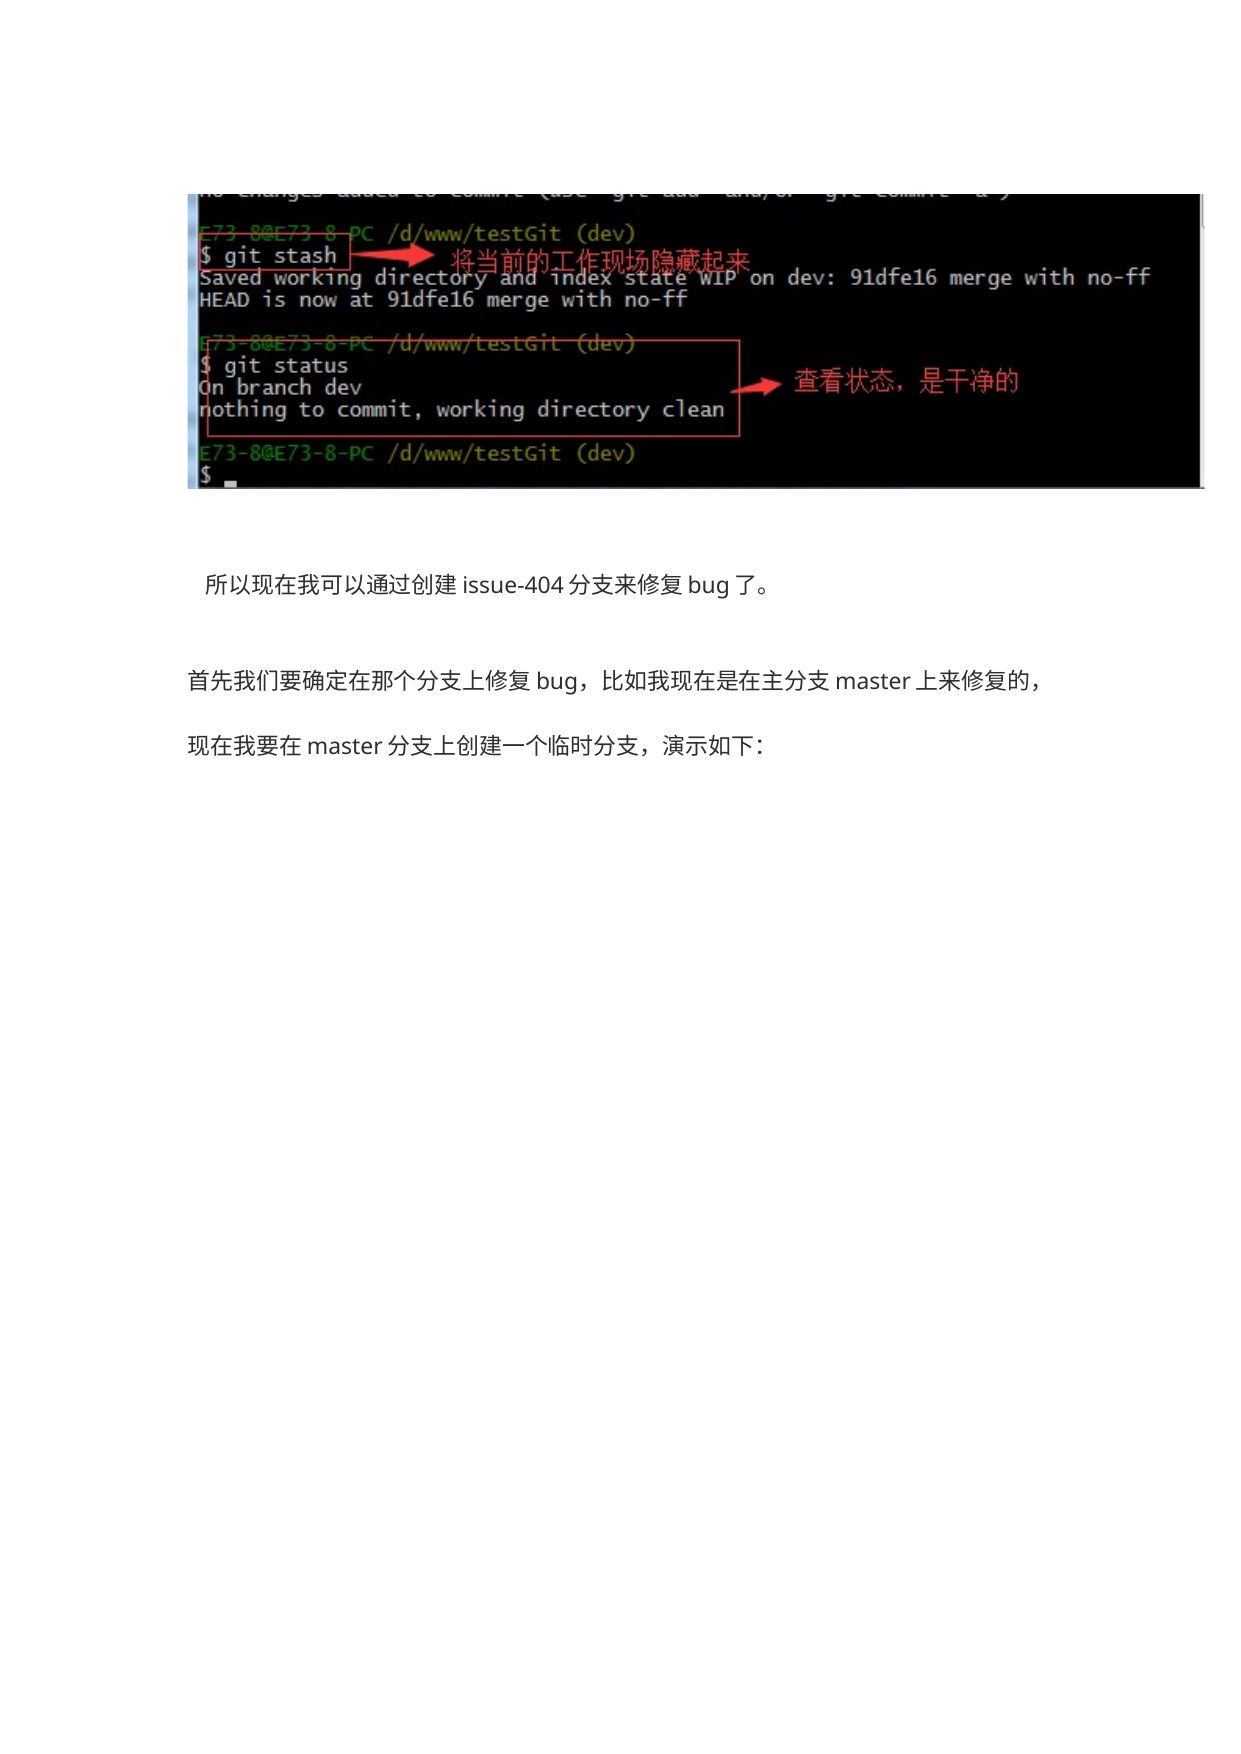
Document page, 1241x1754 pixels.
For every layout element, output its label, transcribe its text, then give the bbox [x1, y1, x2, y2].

text 首先我们要确定在那个分支上修复bug，比如我现在是在主分支master上来修复的，现在我要在master分支上创建一个临时分支，演示如下： [187, 647, 1053, 777]
picture [187, 194, 1205, 489]
text 所以现在我可以通过创建issue-404分支来修复bug了。 [187, 551, 1053, 616]
